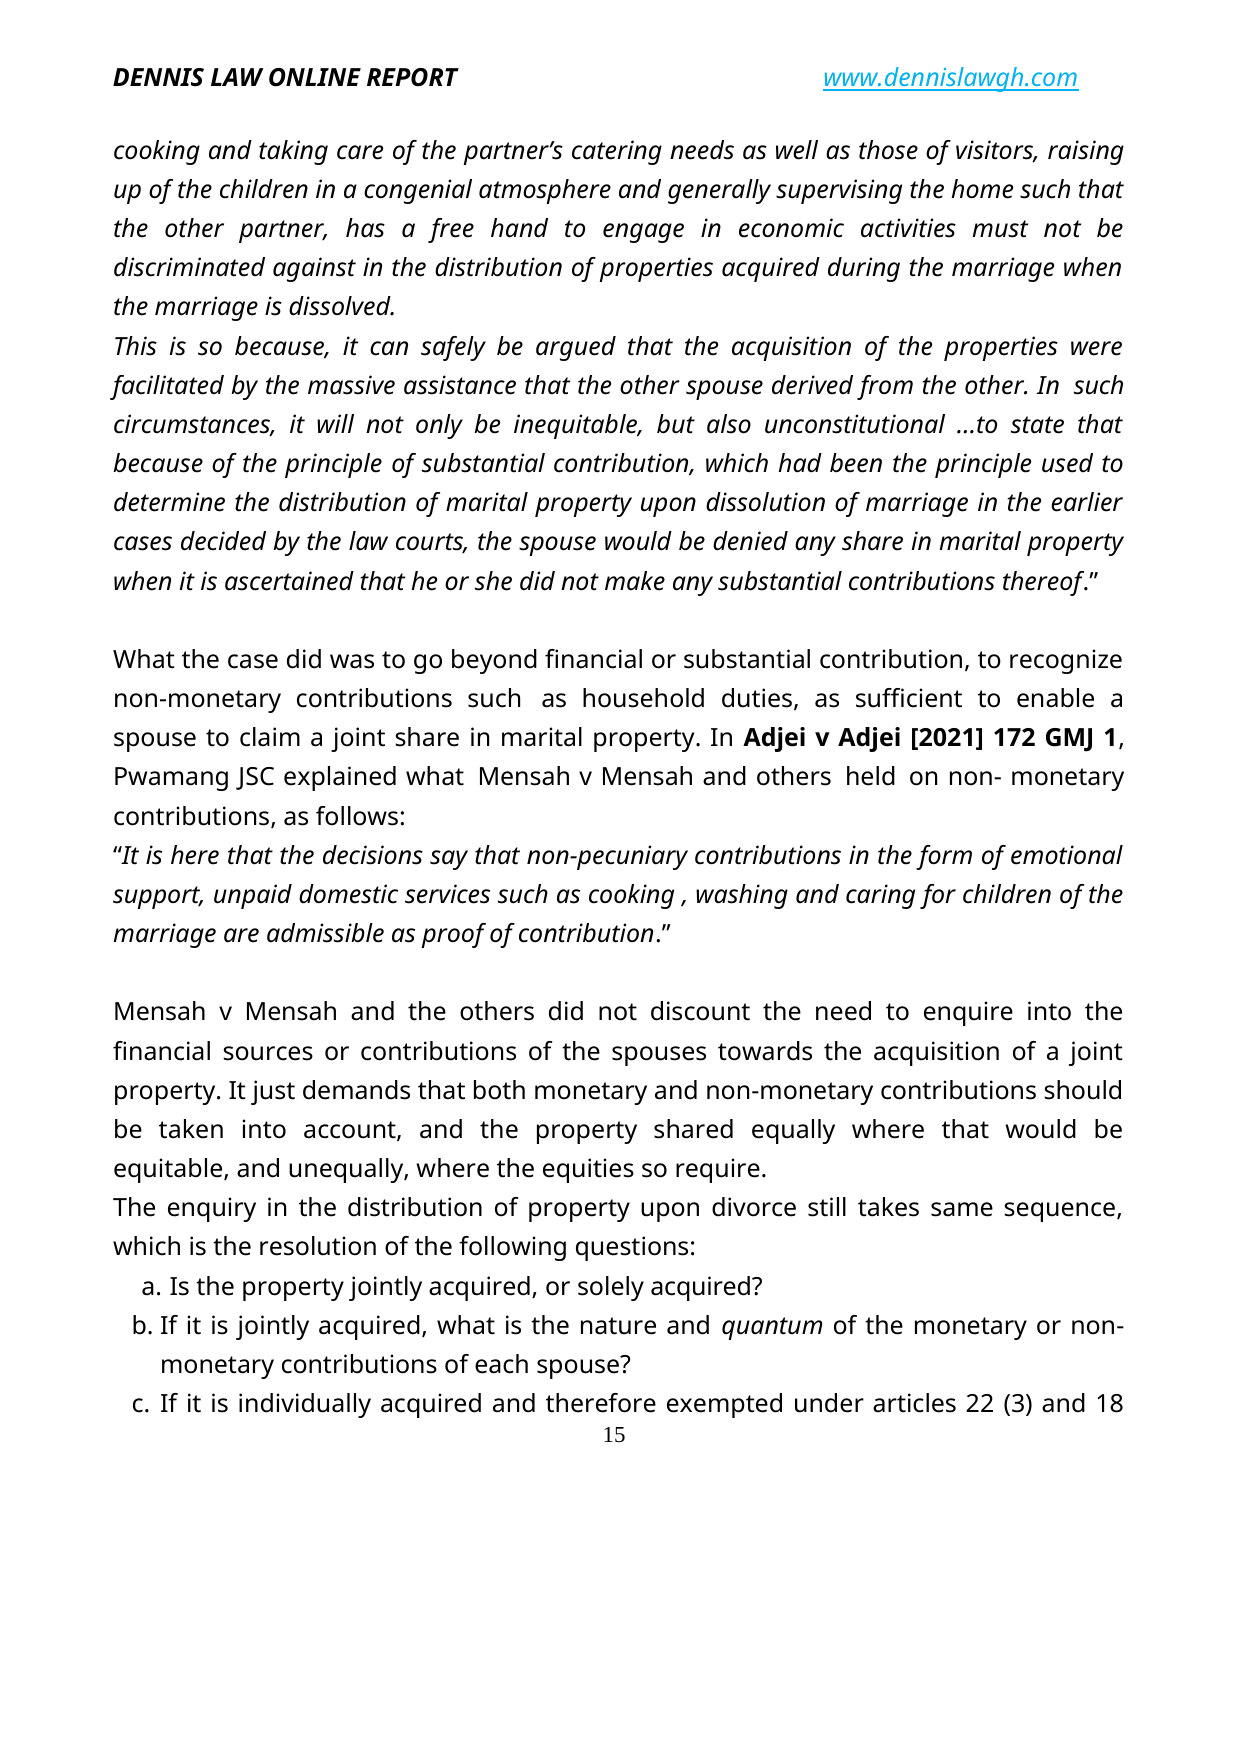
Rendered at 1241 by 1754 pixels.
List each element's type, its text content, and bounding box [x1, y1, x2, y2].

text What the case did was to go beyond financial or substantial contribution, to recognize non-monetary contributions such as household duties, as sufficient to enable a spouse to claim a joint share in marital property. In Adjei v Adjei [2021] 172 GMJ 1, Pwamang JSC explained what Mensah v Mensah and others held on non- monetary contributions, as follows: [113, 642, 1124, 832]
text The enquiry in the distribution of property upon divorce still takes same sequence, which is the resolution of the following questions: [113, 1190, 1124, 1263]
list If it is jointly acquired, what is the nature and quantum of the monetary or non-monetary contributions of each spouse? [131, 1307, 1124, 1381]
list Is the property jointly acquired, or solely acquired? [141, 1268, 1124, 1302]
text Mensah v Mensah and the others did not discount the need to enquire into the financial sources or contributions of the spouses towards the acquisition of a joint property. It just demands that both monetary and non-monetary contributions should be taken into account, and the property shared equally where that would be equitable, and unequally, where the equities so require. [113, 994, 1124, 1185]
text “It is here that the decisions say that non-pecuniary contributions in the form of emotional support, unpaid domestic services such as cooking , washing and caring for children of the marriage are admissible as proof of contribution.’’ [113, 837, 1124, 950]
text This is so because, it can safely be argued that the acquisition of the properties were facilitated by the massive assistance that the other spouse derived from the other. In such circumstances, it will not only be inequitable, but also unconstitutional ...to state that because of the principle of substantial contribution, which had been the principle used to determine the distribution of marital property upon dissolution of marriage in the earlier cases decided by the law courts, the spouse would be denied any share in marital property when it is ascertained that he or she did not make any substantial contributions thereof.’’ [113, 328, 1124, 597]
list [131, 1386, 1124, 1420]
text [113, 132, 1124, 323]
